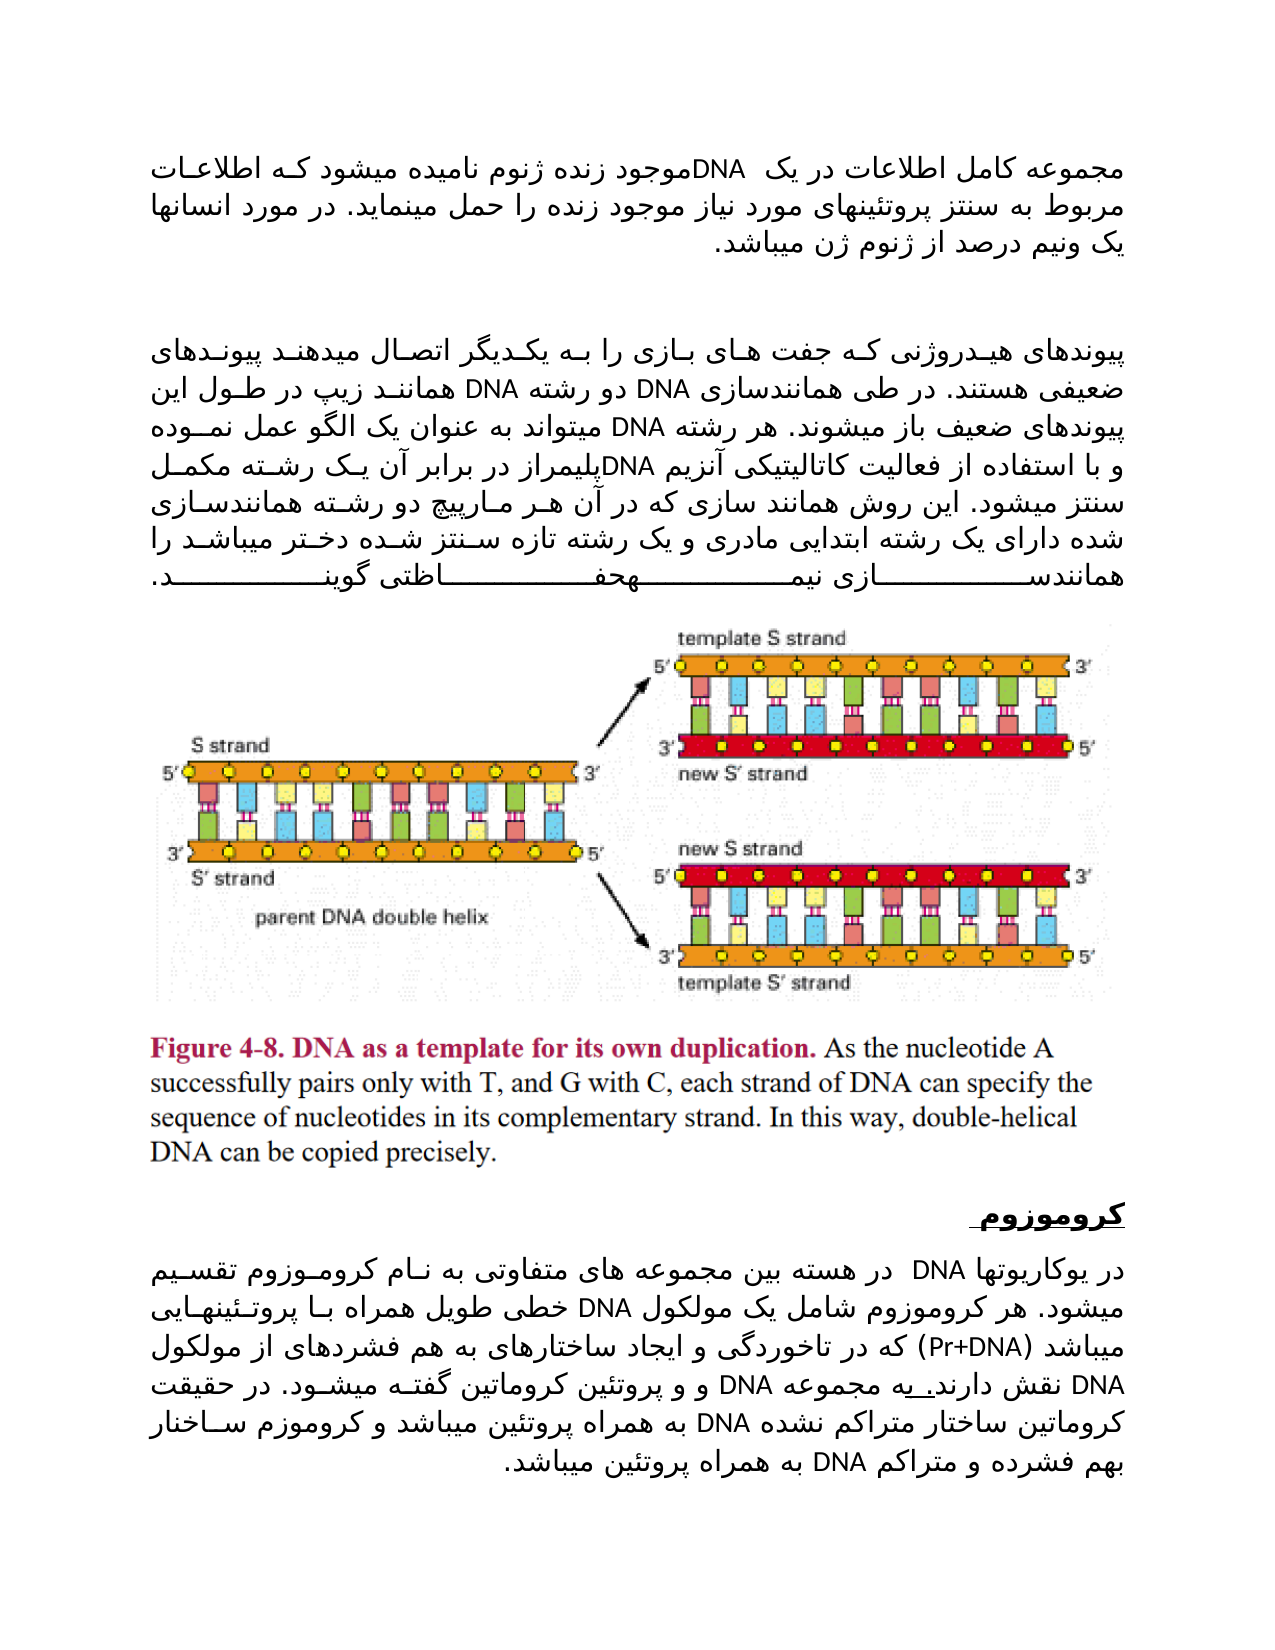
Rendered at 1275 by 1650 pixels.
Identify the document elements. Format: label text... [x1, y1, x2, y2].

text پیوندهای هیدروژنی که جفت های بازی را به یکدیگر اتصال میدهند پیوندهای ضعیفی هستند. در طی همانندسازی DNA دو رشته DNA همانند زیپ در طول این پیوندهای ضعیف باز میشوند. هر رشته DNA میتواند به عنوان یک الگو عمل نموده و با استفاده از فعالیت کاتالیتیکی آنزیم DNAپلیمراز در برابر آن یک رشته مکمل سنتز میشود. این روش همانند سازی که در آن هر مارپیچ دو رشته همانندسازی شده دارای یک رشته ابتدایی مادری و یک رشته تازه سنتز شده دختر میباشد را همانندسازی نیمهحفاظتی گویند. کروموزوم [150, 333, 1125, 594]
picture [150, 594, 1125, 1195]
text مجموعه کامل اطلاعات در یک DNAموجود زنده ژنوم نامیده میشود که اطلاعات مربوط به سنتز پروتئینهای مورد نیاز موجود زنده را حمل مینماید. در مورد انسانها یک ونیم درصد از ژنوم ژن میباشد. [150, 150, 1125, 259]
text پیوندهای هیدروژنی که جفت های بازی را به یکدیگر اتصال میدهند پیوندهای ضعیفی هستند. در طی همانندسازی DNA دو رشته DNA همانند زیپ در طول این پیوندهای ضعیف باز میشوند. هر رشته DNA میتواند به عنوان یک الگو عمل نموده و با استفاده از فعالیت کاتالیتیکی آنزیم DNAپلیمراز در برابر آن یک رشته مکمل سنتز میشود. این روش همانند سازی که در آن هر مارپیچ دو رشته همانندسازی شده دارای یک رشته ابتدایی مادری و یک رشته تازه سنتز شده دختر میباشد را همانندسازی نیمهحفاظتی گویند. کروموزوم [150, 1195, 1125, 1232]
text در یوکاریوتها DNA در هسته بین مجموعه های متفاوتی به نام کروموزوم تقسیم میشود. هر کروموزوم شامل یک مولکول DNA خطی طویل همراه با پروتئینهایی میباشد (Pr+DNA) که در تاخوردگی و ایجاد ساختارهای به هم فشردهای از مولکول DNA نقش دارند. به مجموعه DNA و و پروتئین کروماتین گفته میشود. در حقیقت کروماتین ساختار متراکم نشده DNA به همراه پروتئین میباشد و کروموزم ساخنار بهم فشرده و متراکم DNA به همراه پروتئین میباشد. [150, 1251, 1125, 1478]
